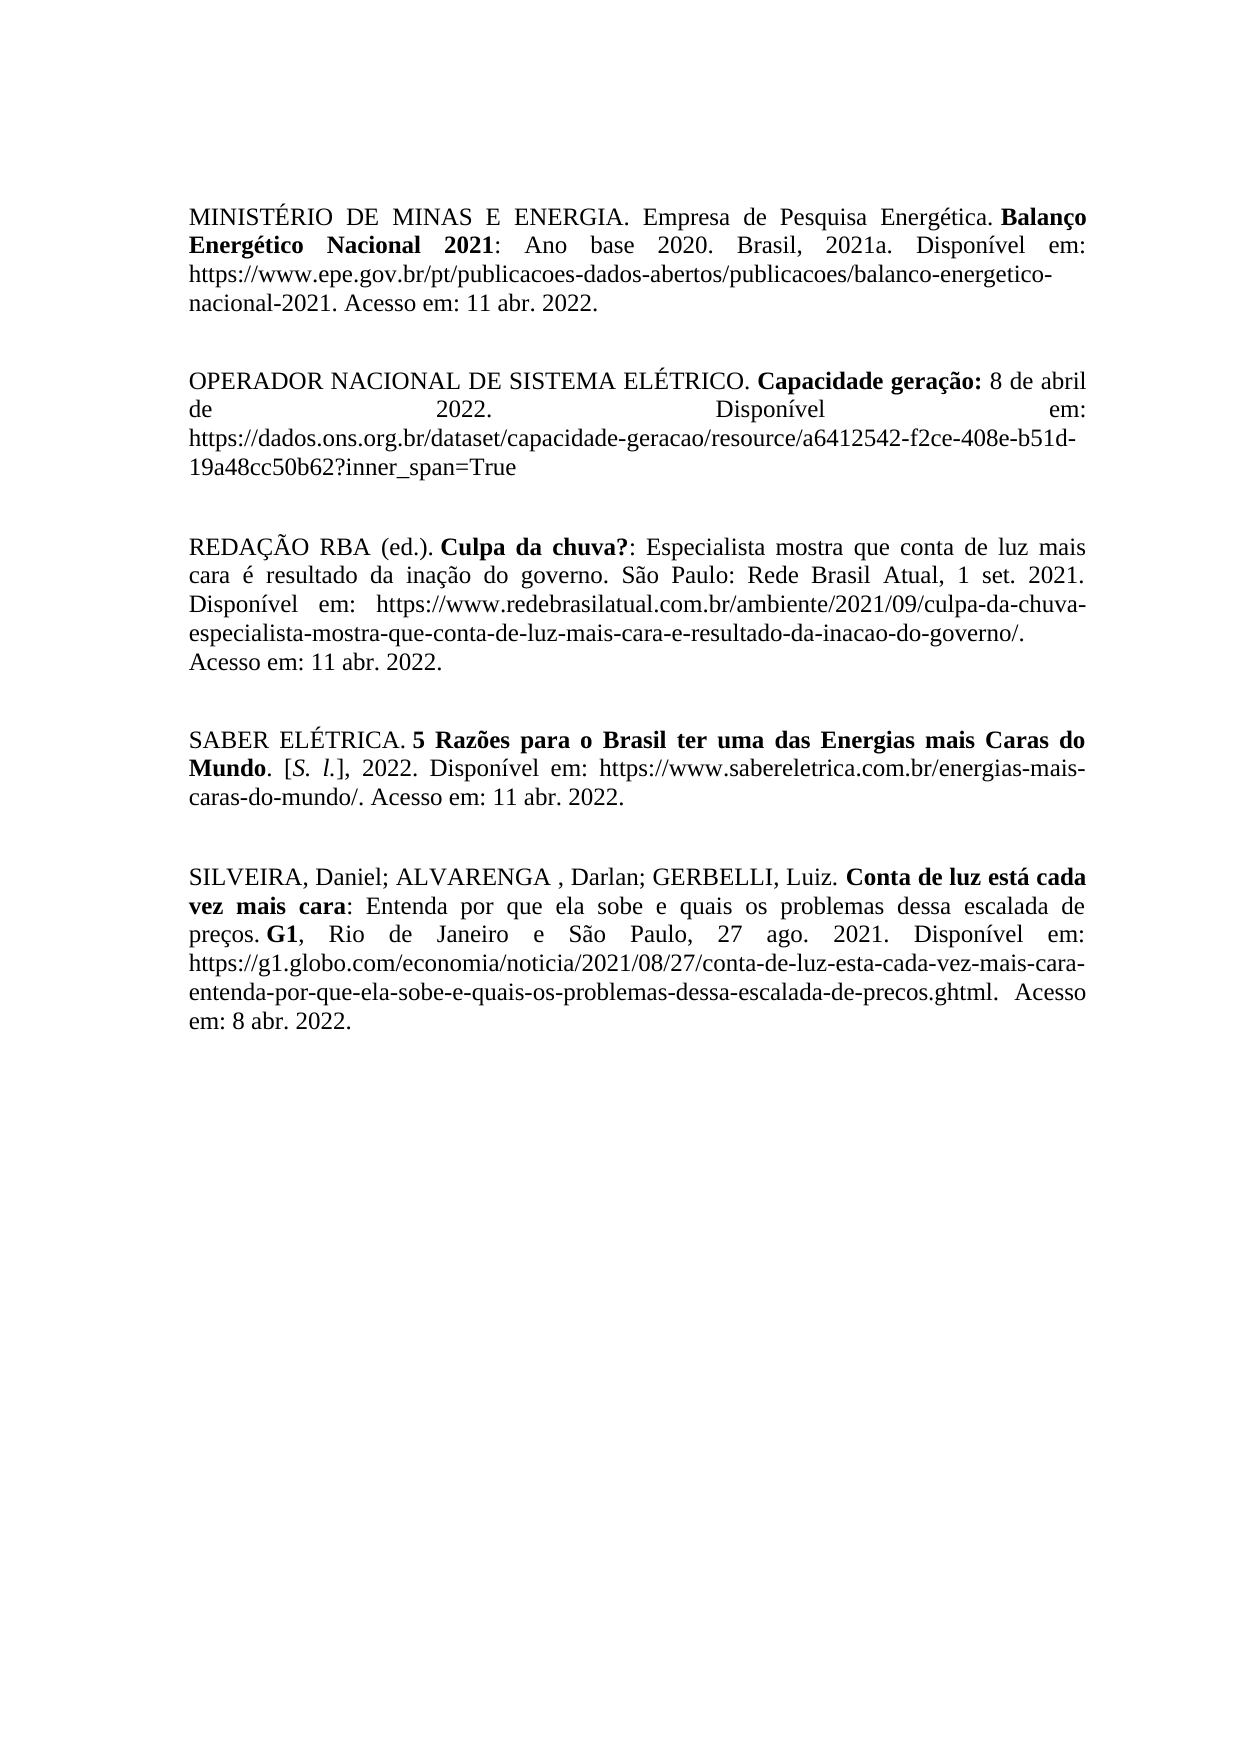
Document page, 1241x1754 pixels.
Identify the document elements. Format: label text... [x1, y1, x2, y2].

table_cell OPERADOR NACIONAL DE SISTEMA ELÉTRICO. Capacidade geração: 8 de abril de 2022. Disponível em: https://dados.ons.org.br/dataset/capacidade-geracao/resource/a6412542-f2ce-408e-b51d-19a48cc50b62?inner_span=True [177, 341, 1098, 505]
table_cell SILVEIRA, Daniel; ALVARENGA , Darlan; GERBELLI, Luiz. Conta de luz está cada vez mais cara: Entenda por que ela sobe e quais os problemas dessa escalada de preços. G1, Rio de Janeiro e São Paulo, 27 ago. 2021. Disponível em: https://g1.globo.com/economia/noticia/2021/08/27/conta-de-luz-esta-cada-vez-mais-cara-entenda-por-que-ela-sobe-e-quais-os-problemas-dessa-escalada-de-precos.ghtml. Acesso em: 8 abr. 2022. [177, 834, 1098, 1063]
table_cell SABER ELÉTRICA. 5 Razões para o Brasil ter uma das Energias mais Caras do Mundo. [S. l.], 2022. Disponível em: https://www.sabereletrica.com.br/energias-mais-caras-do-mundo/. Acesso em: 11 abr. 2022. [177, 702, 1098, 833]
table_cell MINISTÉRIO DE MINAS E ENERGIA. Empresa de Pesquisa Energética. Balanço Energético Nacional 2021: Ano base 2020. Brasil, 2021a. Disponível em: https://www.epe.gov.br/pt/publicacoes-dados-abertos/publicacoes/balanco-energetico-nacional-2021. Acesso em: 11 abr. 2022. [177, 177, 1098, 341]
table_cell REDAÇÃO RBA (ed.). Culpa da chuva?: Especialista mostra que conta de luz mais cara é resultado da inação do governo. São Paulo: Rede Brasil Atual, 1 set. 2021. Disponível em: https://www.redebrasilatual.com.br/ambiente/2021/09/culpa-da-chuva-especialista-mostra-que-conta-de-luz-mais-cara-e-resultado-da-inacao-do-governo/. Acesso em: 11 abr. 2022. [177, 505, 1098, 702]
